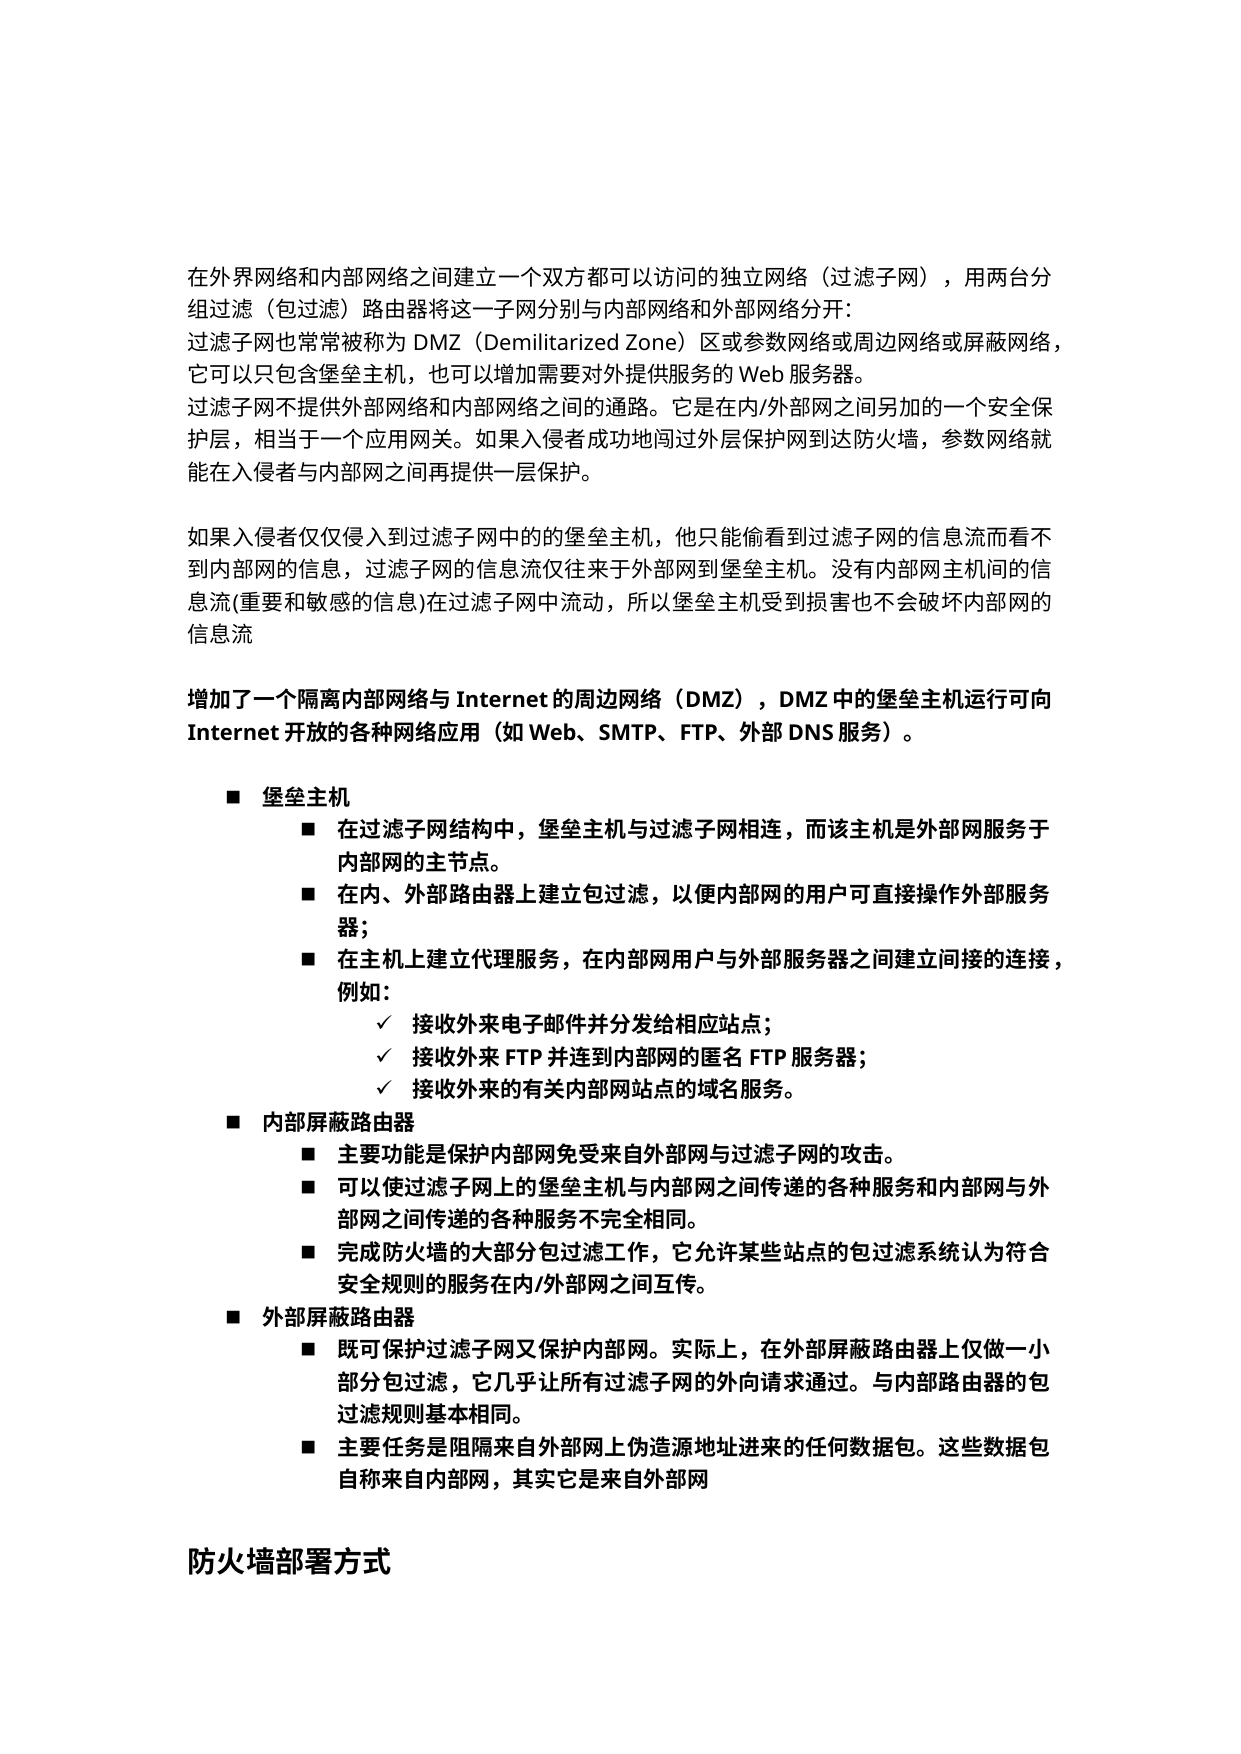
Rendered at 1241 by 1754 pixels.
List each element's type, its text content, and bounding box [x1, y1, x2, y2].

list 主要功能是保护内部网免受来自外部网与过滤子网的攻击。 [300, 1137, 1053, 1169]
list 主要任务是阻隔来自外部网上伪造源地址进来的任何数据包。这些数据包自称来自内部网，其实它是来自外部网 [300, 1429, 1053, 1494]
list 外部屏蔽路由器 [225, 1299, 1053, 1332]
text 如果入侵者仅仅侵入到过滤子网中的的堡垒主机，他只能偷看到过滤子网的信息流而看不到内部网的信息，过滤子网的信息流仅往来于外部网到堡垒主机。没有内部网主机间的信息流(重要和敏感的信息)在过滤子网中流动，所以堡垒主机受到损害也不会破坏内部网的信息流 [187, 519, 1053, 649]
list 在内、外部路由器上建立包过滤，以便内部网的用户可直接操作外部服务器； [300, 877, 1053, 942]
list 内部屏蔽路由器 [225, 1104, 1053, 1137]
list 既可保护过滤子网又保护内部网。实际上，在外部屏蔽路由器上仅做一小部分包过滤，它几乎让所有过滤子网的外向请求通过。与内部路由器的包过滤规则基本相同。 [300, 1332, 1053, 1429]
list 接收外来电子邮件并分发给相应站点； [375, 1007, 1053, 1039]
list 接收外来FTP并连到内部网的匿名FTP服务器； [375, 1039, 1053, 1072]
text 过滤子网也常常被称为DMZ（Demilitarized Zone）区或参数网络或周边网络或屏蔽网络，它可以只包含堡垒主机，也可以增加需要对外提供服务的Web服务器。 [187, 324, 1053, 389]
text 过滤子网不提供外部网络和内部网络之间的通路。它是在内/外部网之间另加的一个安全保护层，相当于一个应用网关。如果入侵者成功地闯过外层保护网到达防火墙，参数网络就能在入侵者与内部网之间再提供一层保护。 [187, 389, 1053, 487]
list 在主机上建立代理服务，在内部网用户与外部服务器之间建立间接的连接，例如： [300, 942, 1053, 1007]
list 完成防火墙的大部分包过滤工作，它允许某些站点的包过滤系统认为符合安全规则的服务在内/外部网之间互传。 [300, 1234, 1053, 1299]
list 接收外来的有关内部网站点的域名服务。 [375, 1072, 1053, 1104]
list 在过滤子网结构中，堡垒主机与过滤子网相连，而该主机是外部网服务于内部网的主节点。 [300, 812, 1053, 877]
text 增加了一个隔离内部网络与Internet的周边网络（DMZ），DMZ中的堡垒主机运行可向Internet开放的各种网络应用（如Web、SMTP、FTP、外部DNS服务）。 [187, 682, 1053, 747]
list 可以使过滤子网上的堡垒主机与内部网之间传递的各种服务和内部网与外部网之间传递的各种服务不完全相同。 [300, 1169, 1053, 1234]
list 堡垒主机 [225, 779, 1053, 812]
text 防火墙部署方式 [187, 1527, 1053, 1592]
text 在外界网络和内部网络之间建立一个双方都可以访问的独立网络（过滤子网），用两台分组过滤（包过滤）路由器将这一子网分别与内部网络和外部网络分开： [187, 259, 1053, 324]
